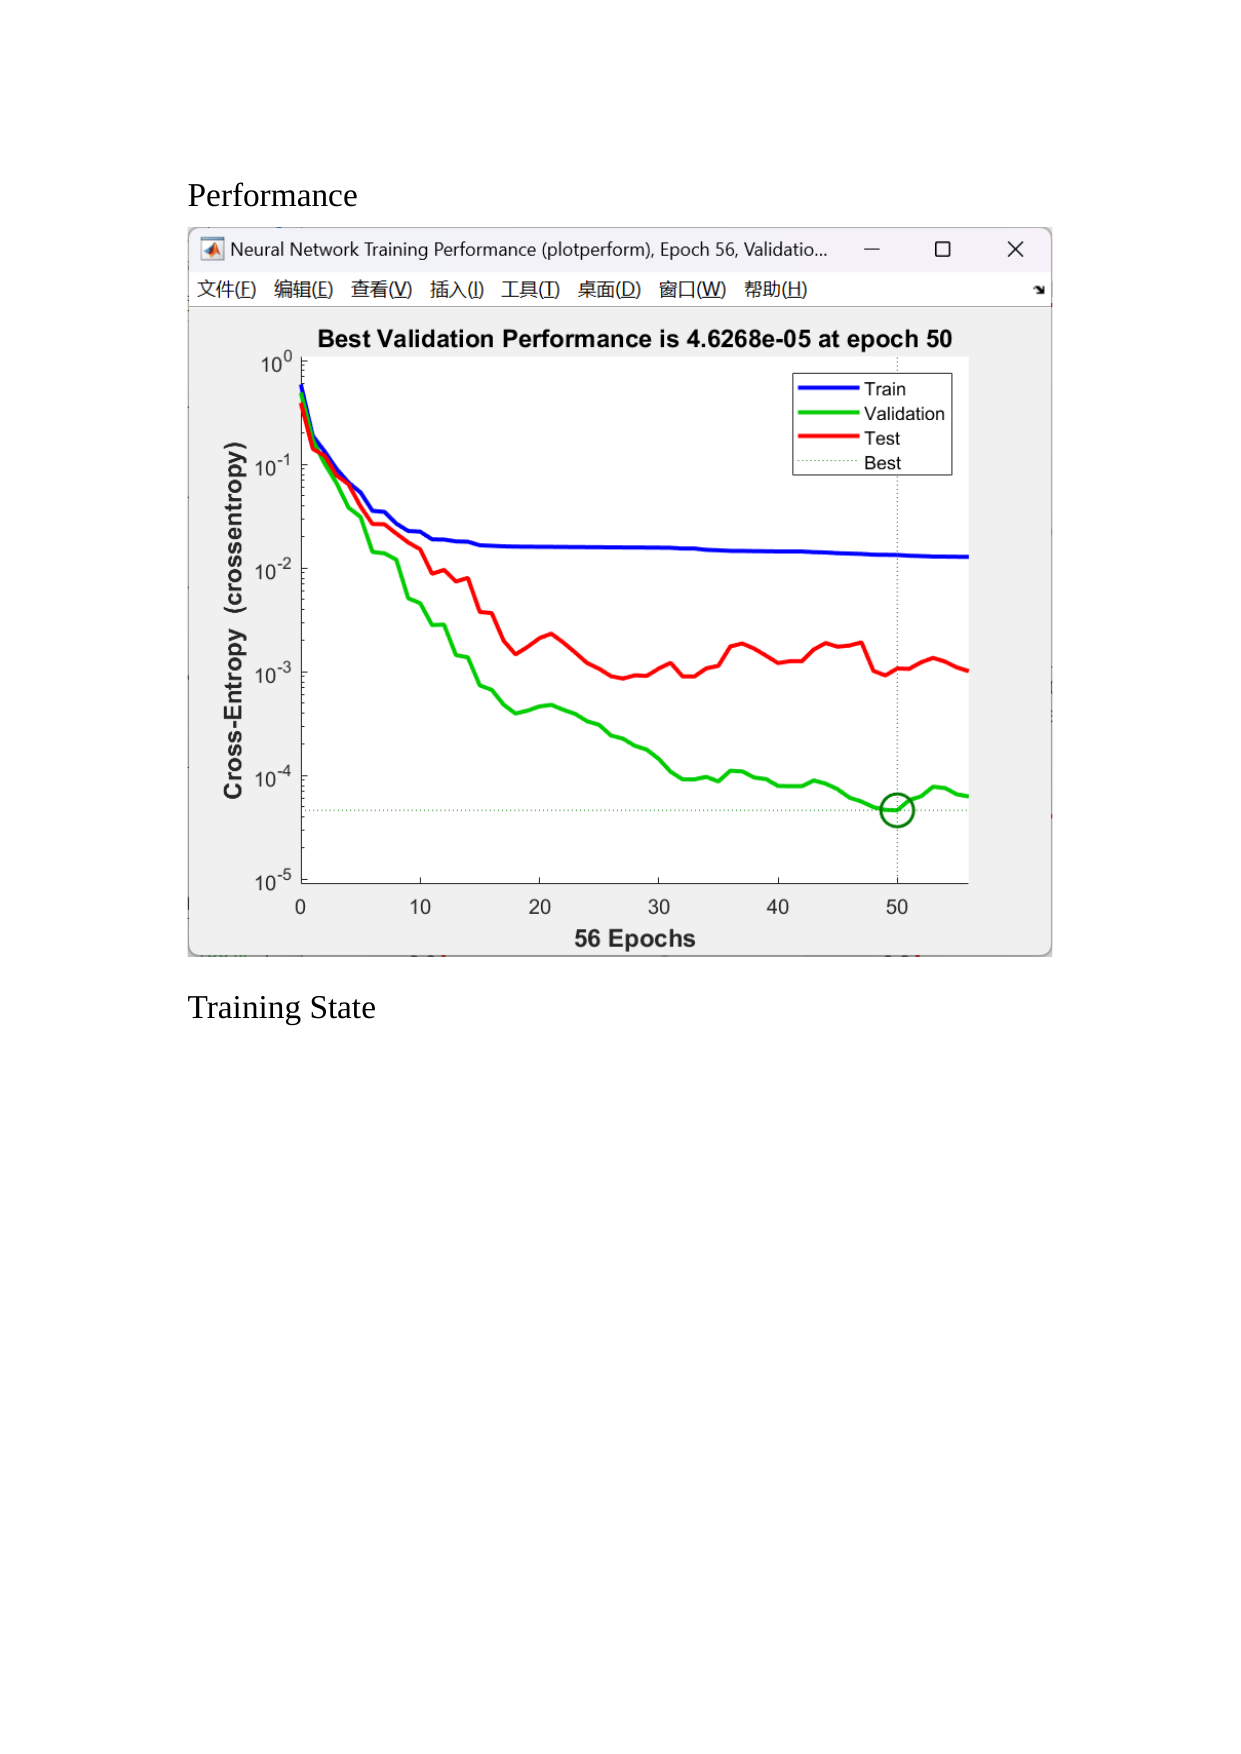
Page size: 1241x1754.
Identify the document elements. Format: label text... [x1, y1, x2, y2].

text Training State [187, 974, 1053, 1039]
picture [187, 227, 1053, 957]
text Performance [187, 162, 1053, 227]
